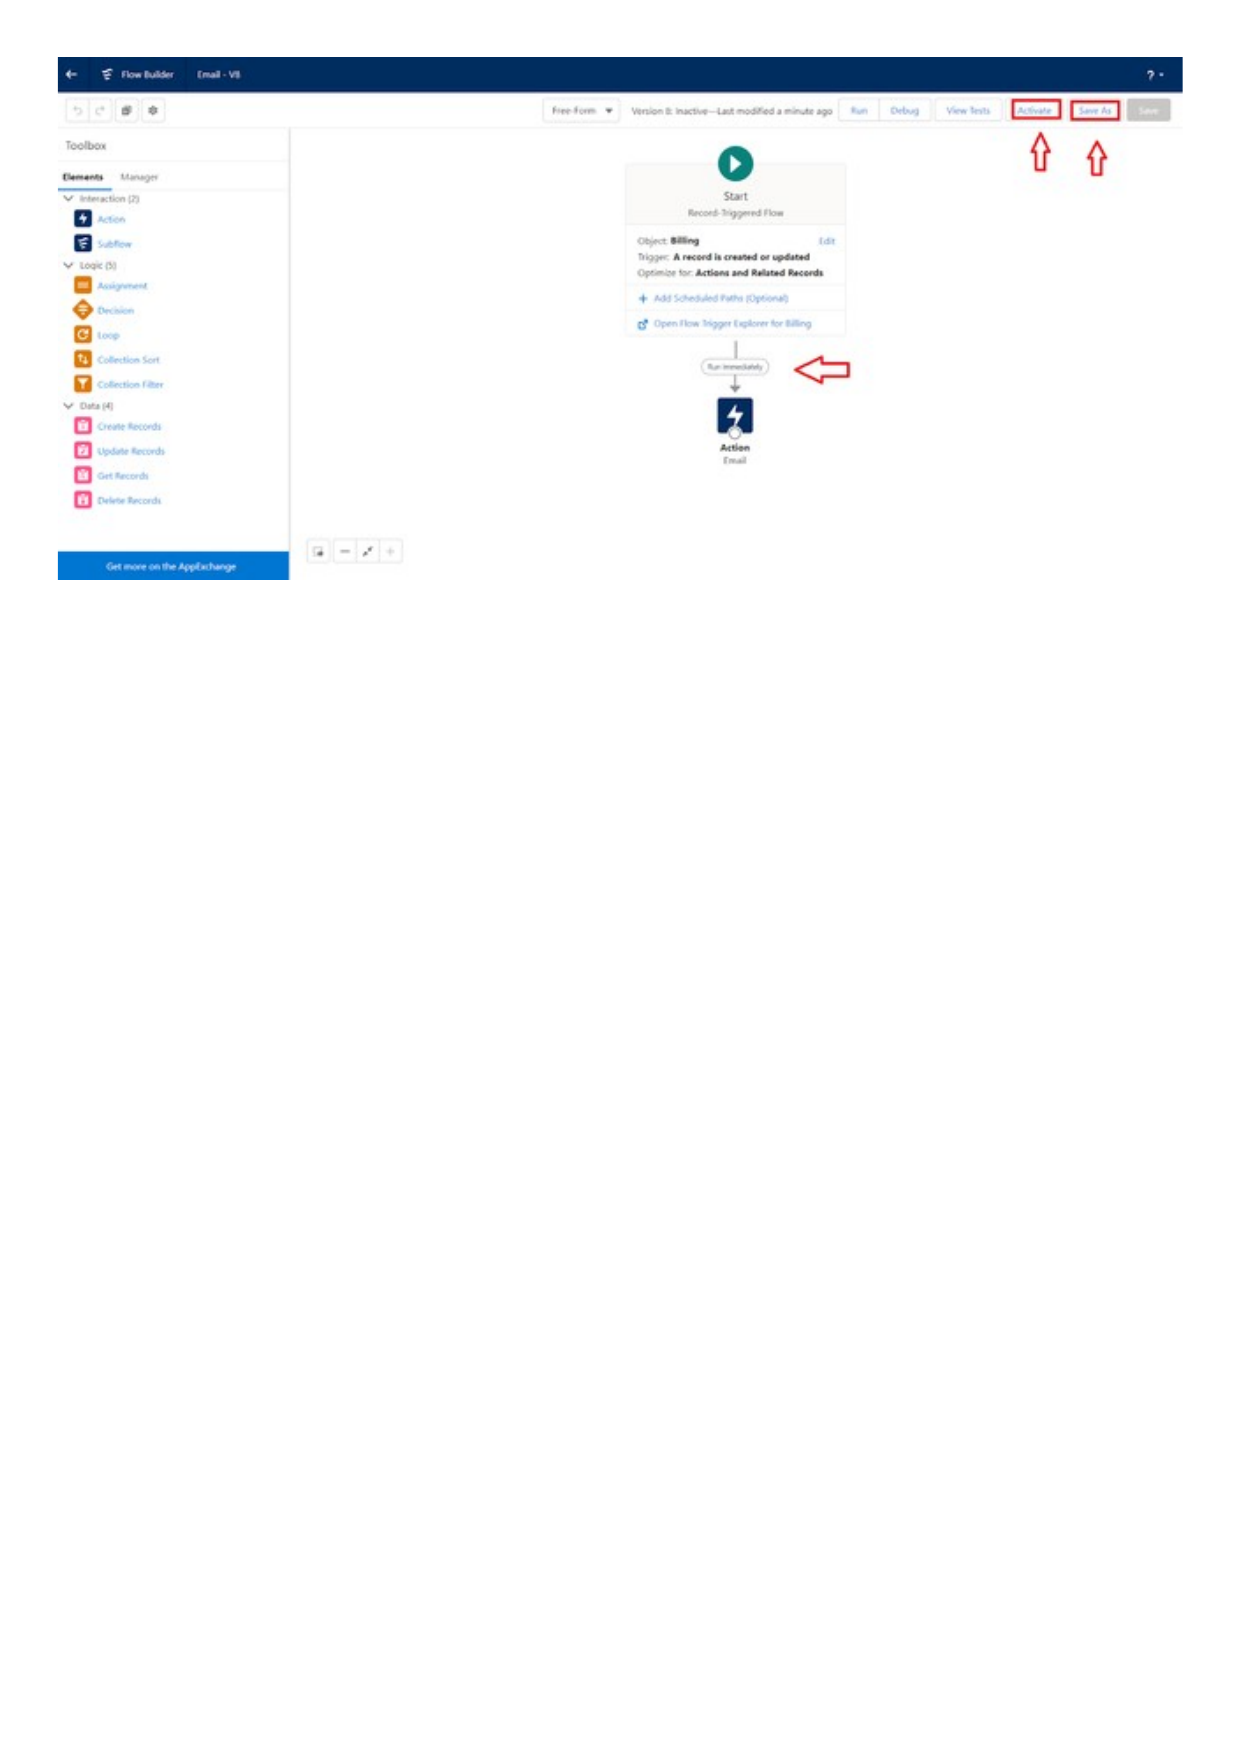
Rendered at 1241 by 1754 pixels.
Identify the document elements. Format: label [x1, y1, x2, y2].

picture [57, 57, 1183, 580]
